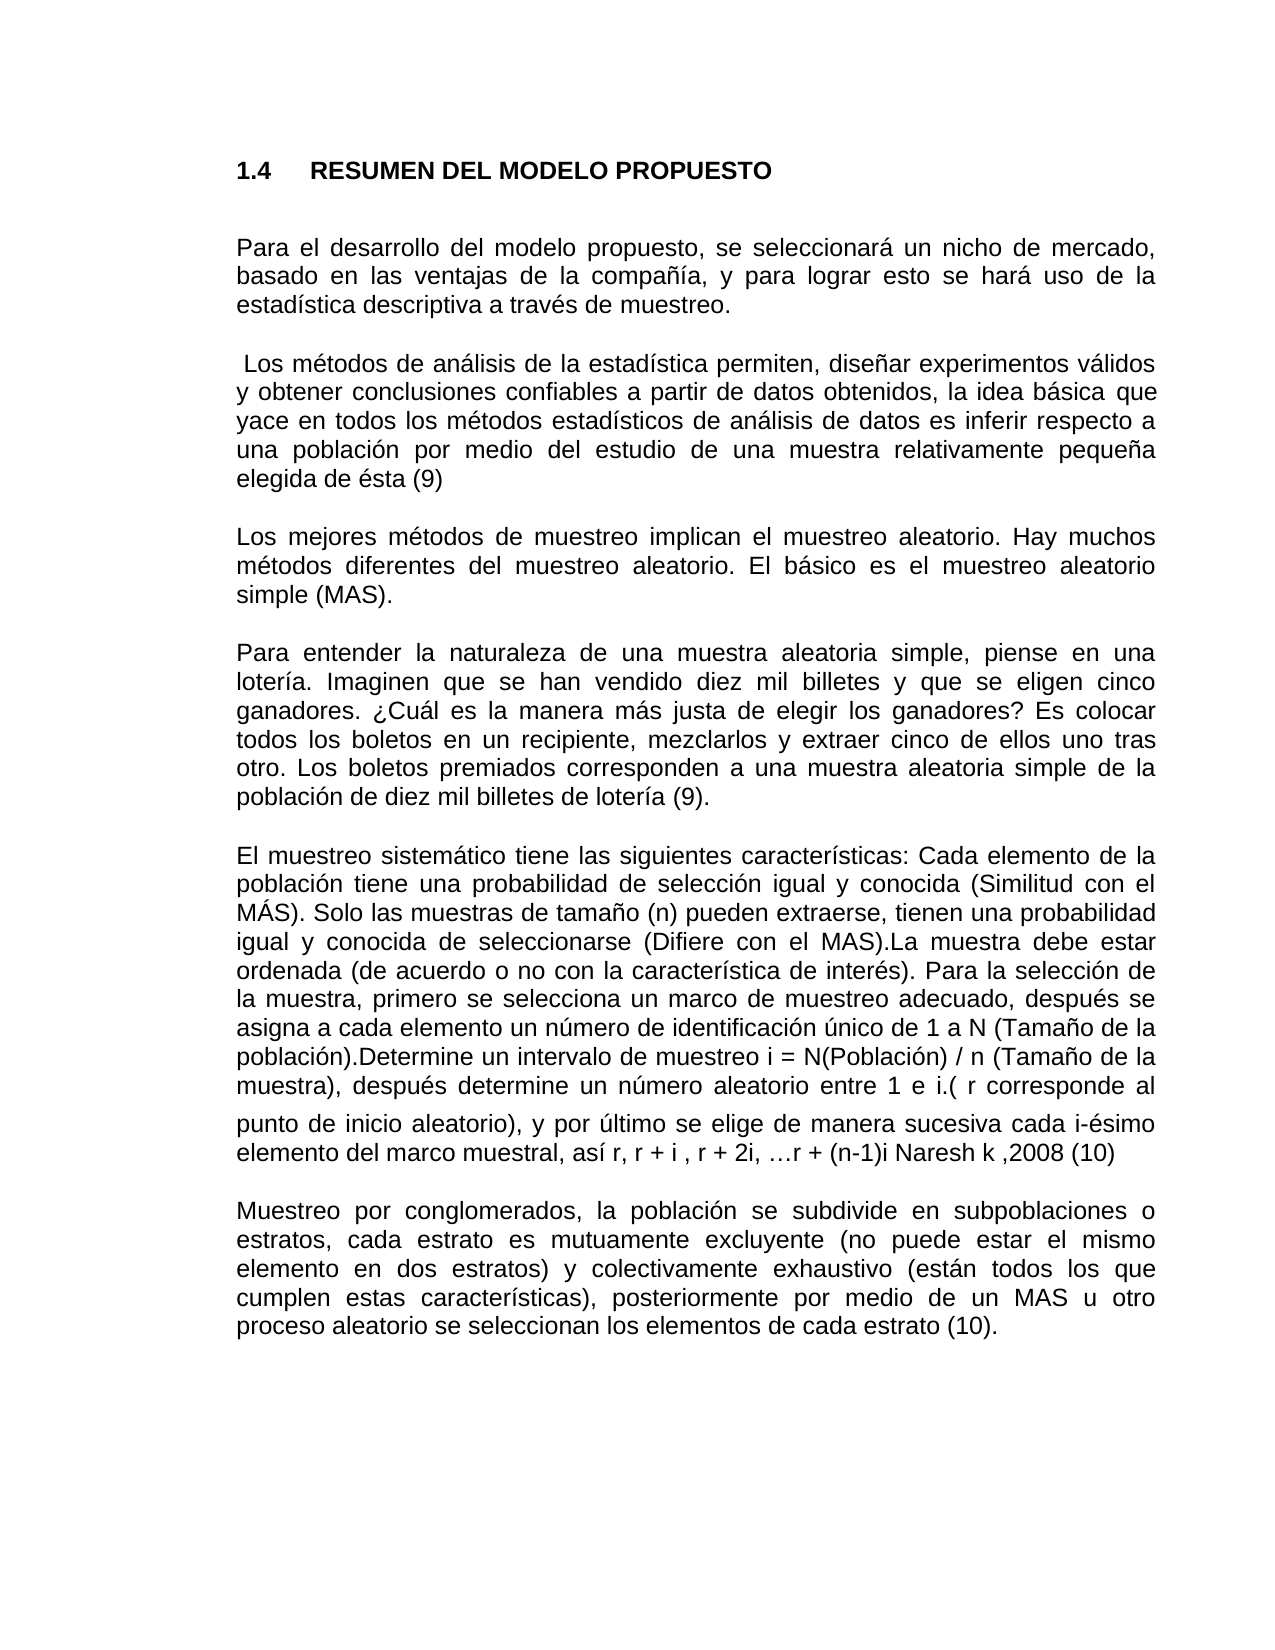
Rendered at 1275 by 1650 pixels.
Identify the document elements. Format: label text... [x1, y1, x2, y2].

text Muestreo por conglomerados, la población se subdivide en subpoblaciones o estratos, cada estrato es mutuamente excluyente (no puede estar el mismo elemento en dos estratos) y colectivamente exhaustivo (están todos los que cumplen estas características), posteriormente por medio de un MAS u otro proceso aleatorio se seleccionan los elementos de cada estrato (10). [236, 1196, 1157, 1340]
text Los métodos de análisis de la estadística permiten, diseñar experimentos válidos y obtener conclusiones confiables a partir de datos obtenidos, la idea básica que yace en todos los métodos estadísticos de análisis de datos es inferir respecto a una población por medio del estudio de una muestra relativamente pequeña elegida de ésta (9) [236, 349, 1157, 492]
text El muestreo sistemático tiene las siguientes características: Cada elemento de la población tiene una probabilidad de selección igual y conocida (Similitud con el MÁS). Solo las muestras de tamaño (n) pueden extraerse, tienen una probabilidad igual y conocida de seleccionarse (Difiere con el MAS).La muestra debe estar ordenada (de acuerdo o no con la característica de interés). Para la selección de la muestra, primero se selecciona un marco de muestreo adecuado, después se asigna a cada elemento un número de identificación único de 1 a N (Tamaño de la población).Determine un intervalo de muestreo i = N(Población) / n (Tamaño de la muestra), después determine un número aleatorio entre 1 e i.( r corresponde al [236, 841, 1157, 1099]
text punto de inicio aleatorio), y por último se elige de manera sucesiva cada i-ésimo elemento del marco muestral, así r, r + i , r + 2i, …r + (n-1)i Naresh k ,2008 (10) [236, 1109, 1157, 1166]
subtitle RESUMEN DEL MODELO PROPUESTO [236, 156, 1250, 185]
text Para entender la naturaleza de una muestra aleatoria simple, piense en una lotería. Imaginen que se han vendido diez mil billetes y que se eligen cinco ganadores. ¿Cuál es la manera más justa de elegir los ganadores? Es colocar todos los boletos en un recipiente, mezclarlos y extraer cinco de ellos uno tras otro. Los boletos premiados corresponden a una muestra aleatoria simple de la población de diez mil billetes de lotería (9). [236, 638, 1157, 811]
text Para el desarrollo del modelo propuesto, se seleccionará un nicho de mercado, basado en las ventajas de la compañía, y para lograr esto se hará uso de la estadística descriptiva a través de muestreo. [236, 233, 1157, 319]
text Los mejores métodos de muestreo implican el muestreo aleatorio. Hay muchos métodos diferentes del muestreo aleatorio. El básico es el muestreo aleatorio simple (MAS). [236, 522, 1157, 608]
